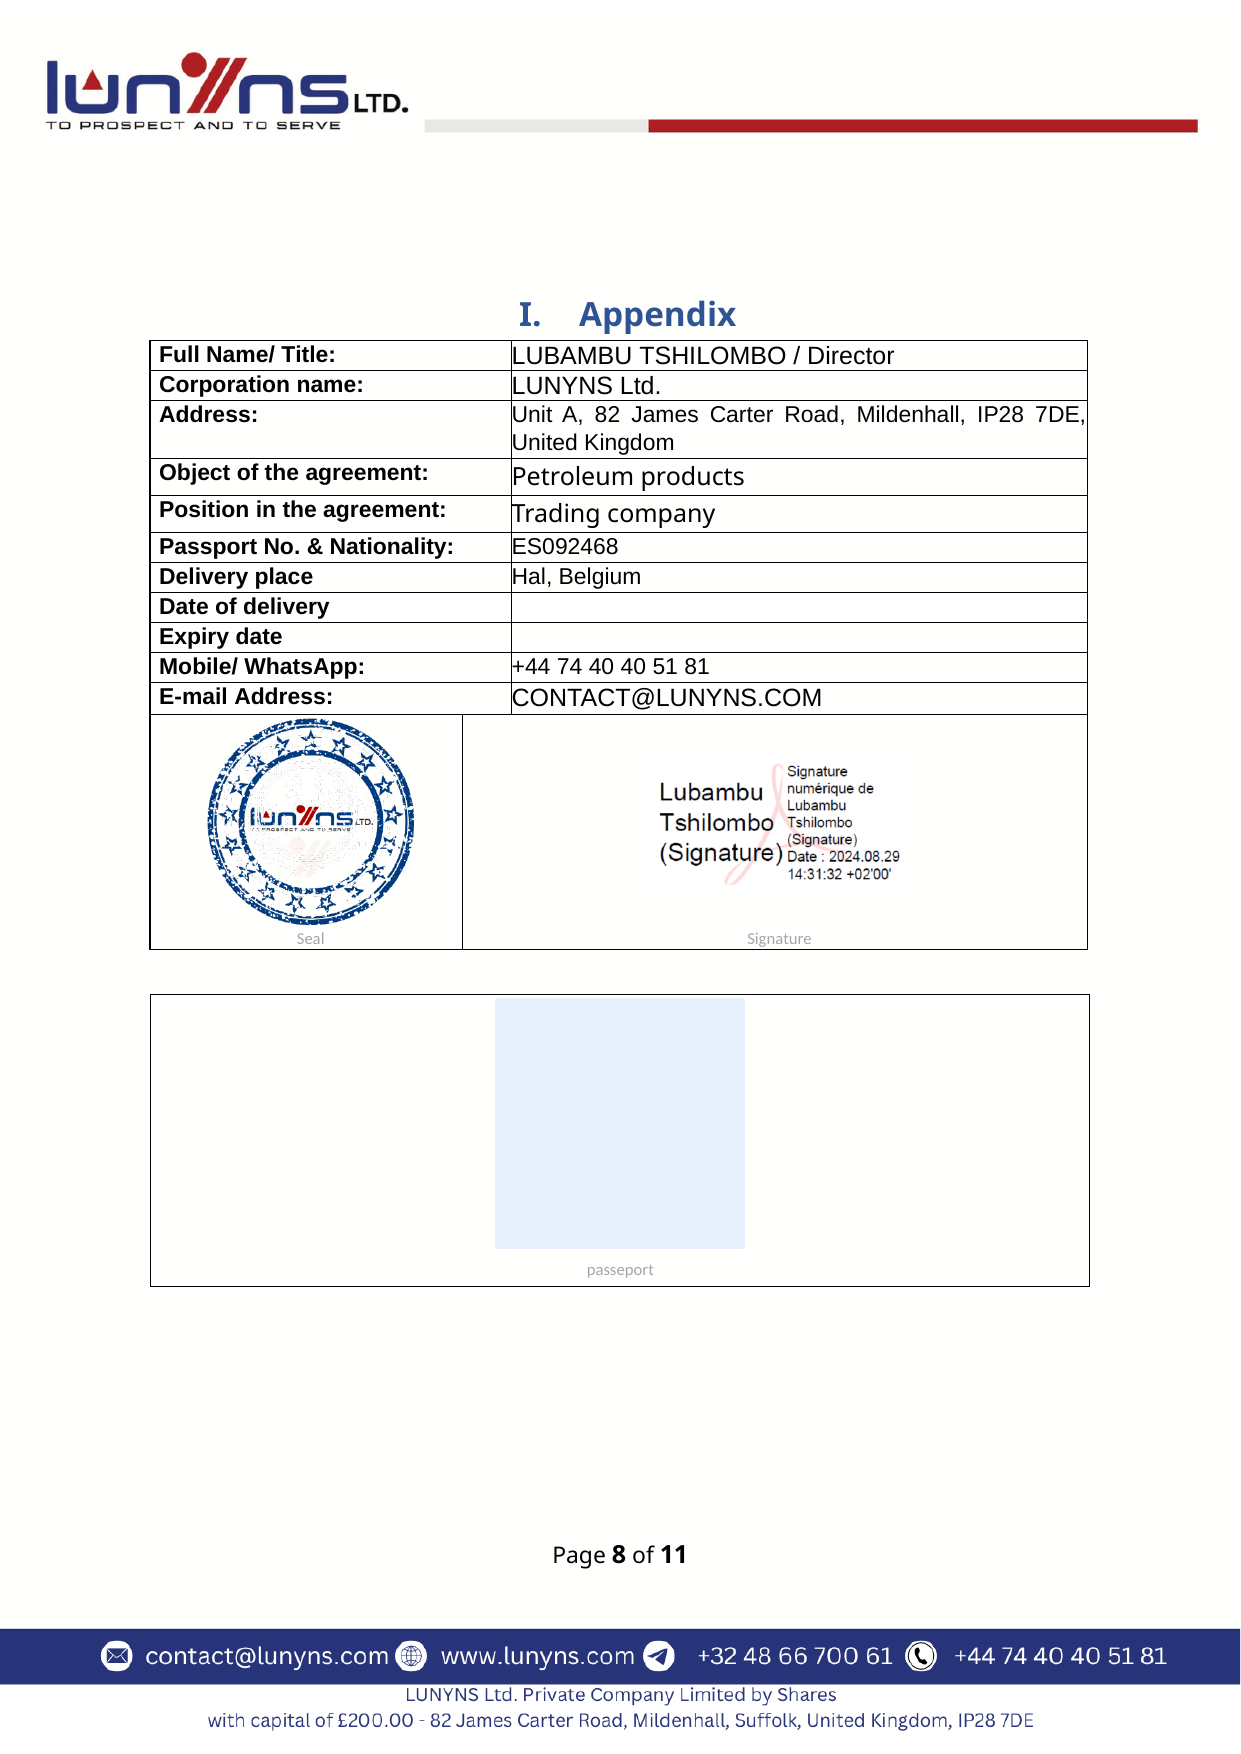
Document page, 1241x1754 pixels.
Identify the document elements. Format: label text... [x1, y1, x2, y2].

table_cell Signature [463, 928, 1087, 948]
table_cell LUNYNS Ltd. [512, 371, 1087, 399]
table_cell Mobile/ WhatsApp: [151, 653, 511, 682]
table_cell E-mail Address: [151, 683, 511, 714]
table_cell CONTACT@LUNYNS.COM [512, 683, 1087, 714]
table_header LUBAMBU TSHILOMBO / Director [512, 341, 1087, 369]
table_cell +44 74 40 40 51 81 [512, 653, 1087, 682]
table_cell Delivery place [151, 563, 511, 592]
table_cell ES092468 [512, 533, 1087, 562]
table_cell Position in the agreement: [151, 496, 511, 532]
table_cell Corporation name: [151, 371, 511, 399]
table_cell Object of the agreement: [151, 459, 511, 495]
table_cell Passport No. & Nationality: [151, 533, 511, 562]
subtitle Appendix [187, 291, 1090, 336]
table_cell Address: [151, 401, 511, 457]
picture [0, 1, 1241, 1754]
table_cell Expiry date [151, 623, 511, 652]
table_cell Trading company [512, 496, 1087, 532]
table_cell [512, 593, 1087, 622]
table_cell Seal [151, 928, 462, 948]
table_cell Petroleum products [512, 459, 1087, 495]
table_cell passeport [151, 1255, 1089, 1286]
table_cell Hal, Belgium [512, 563, 1087, 592]
table_cell Unit A, 82 James Carter Road, Mildenhall, IP28 7DE, United Kingdom [512, 401, 1087, 457]
table_cell Date of delivery [151, 593, 511, 622]
table_header Full Name/ Title: [151, 341, 511, 369]
table_cell [512, 623, 1087, 652]
table_cell [151, 715, 462, 928]
